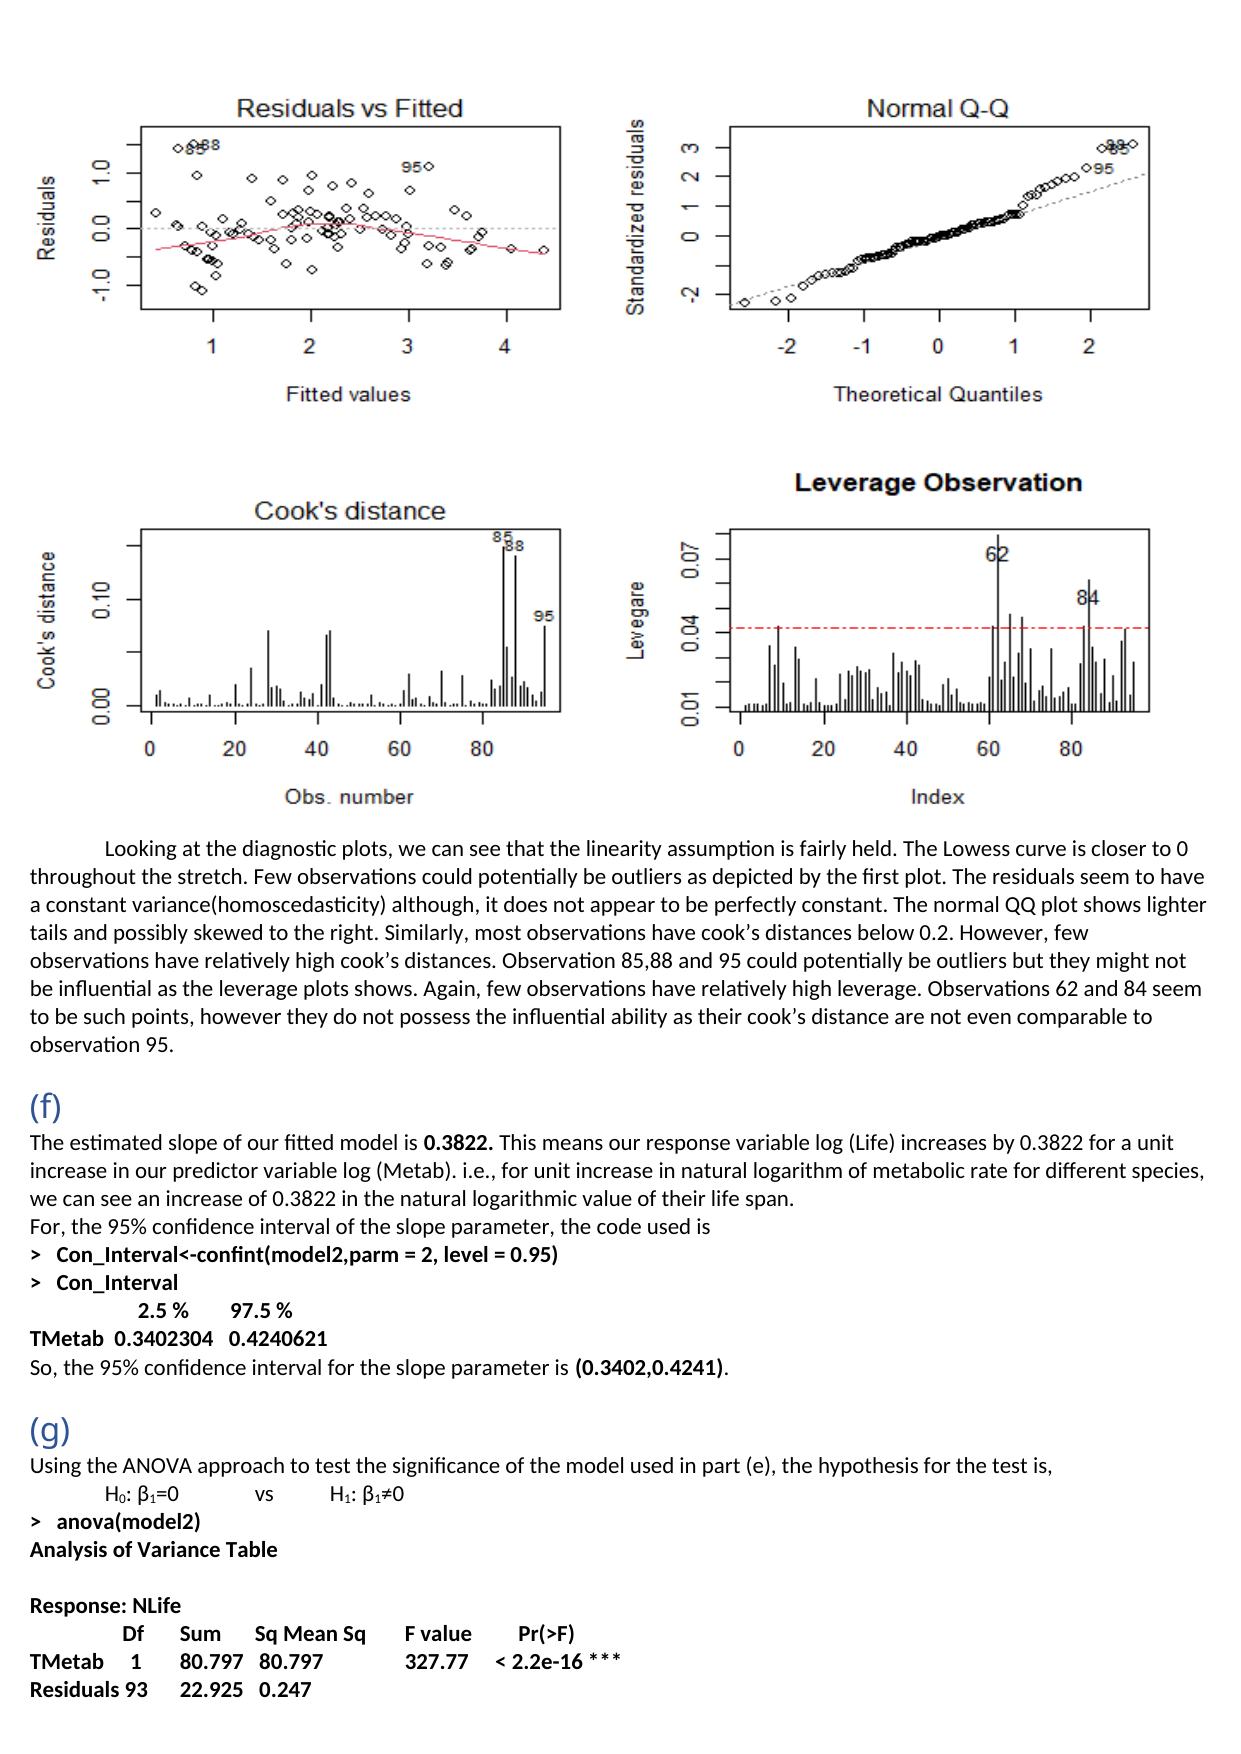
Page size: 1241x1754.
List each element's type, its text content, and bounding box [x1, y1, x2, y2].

subtitle (g) [29, 1406, 1211, 1451]
text > Con_Interval [29, 1268, 1211, 1297]
text > anova(model2) [29, 1507, 1211, 1535]
text TMetab 0.3402304 0.4240621 [29, 1324, 1211, 1353]
text Using the ANOVA approach to test the significance of the model used in part (e), the hypothesis for the test is, [29, 1451, 1211, 1479]
text > Con_Interval<-confint(model2,parm = 2, level = 0.95) [29, 1241, 1211, 1268]
text Response: NLife [29, 1591, 1211, 1619]
text So, the 95% confidence interval for the slope parameter is (0.3402,0.4241). [29, 1353, 1211, 1381]
text Df Sum Sq Mean Sq F value Pr(>F) [29, 1619, 1211, 1647]
text H0: β1=0 vs H1: β1≠0 [29, 1479, 1211, 1507]
text Looking at the diagnostic plots, we can see that the linearity assumption is fairly held. The Lowess curve is closer to 0 throughout the stretch. Few observations could potentially be outliers as depicted by the first plot. The residuals seem to have a constant variance(homoscedasticity) although, it does not appear to be perfectly constant. The normal QQ plot shows lighter tails and possibly skewed to the right. Similarly, most observations have cook’s distances below 0.2. However, few observations have relatively high cook’s distances. Observation 85,88 and 95 could potentially be outliers but they might not be influential as the leverage plots shows. Again, few observations have relatively high leverage. Observations 62 and 84 seem to be such points, however they do not possess the influential ability as their cook’s distance are not even comparable to observation 95. [29, 834, 1211, 1058]
text Residuals 93 22.925 0.247 [29, 1675, 1211, 1703]
text 2.5 % 97.5 % [29, 1297, 1211, 1324]
subtitle (f) [29, 1083, 1211, 1128]
text Analysis of Variance Table [29, 1535, 1211, 1563]
text TMetab 1 80.797 80.797 327.77 < 2.2e-16 *** [29, 1647, 1211, 1675]
text For, the 95% confidence interval of the slope parameter, the code used is [29, 1212, 1211, 1241]
picture [29, 29, 1207, 834]
text The estimated slope of our fitted model is 0.3822. This means our response variable log (Life) increases by 0.3822 for a unit increase in our predictor variable log (Metab). i.e., for unit increase in natural logarithm of metabolic rate for different species, we can see an increase of 0.3822 in the natural logarithmic value of their life span. [29, 1128, 1211, 1212]
